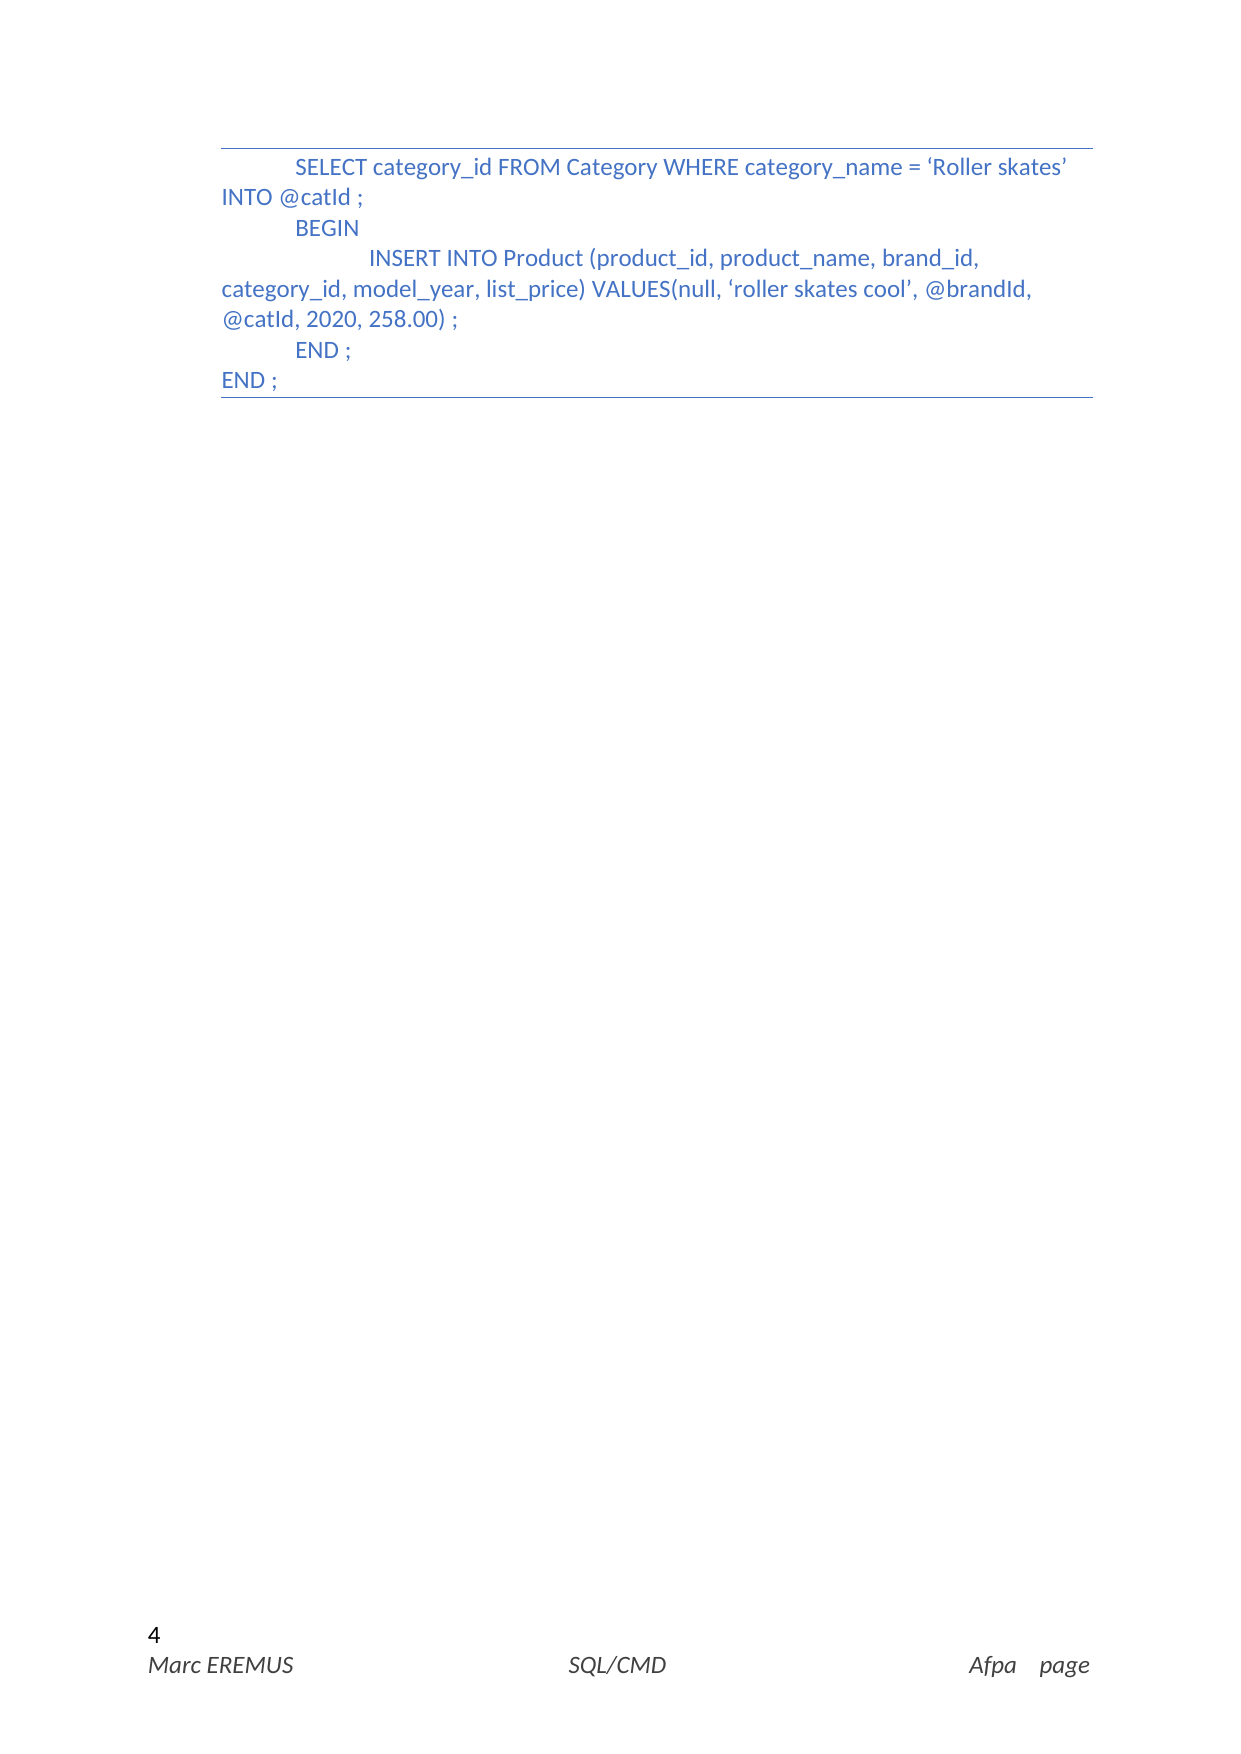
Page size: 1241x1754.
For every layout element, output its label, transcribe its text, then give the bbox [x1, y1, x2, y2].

text SELECT category_id FROM Category WHERE category_name = ‘Roller skates’ INTO @catId ; [221, 149, 1093, 209]
text END ; [221, 331, 1093, 361]
text INSERT INTO Product (product_id, product_name, brand_id, category_id, model_year, list_price) VALUES(null, ‘roller skates cool’, @brandId, @catId, 2020, 258.00) ; [221, 239, 1093, 331]
text END ; [221, 361, 1093, 397]
text BEGIN [221, 209, 1093, 239]
